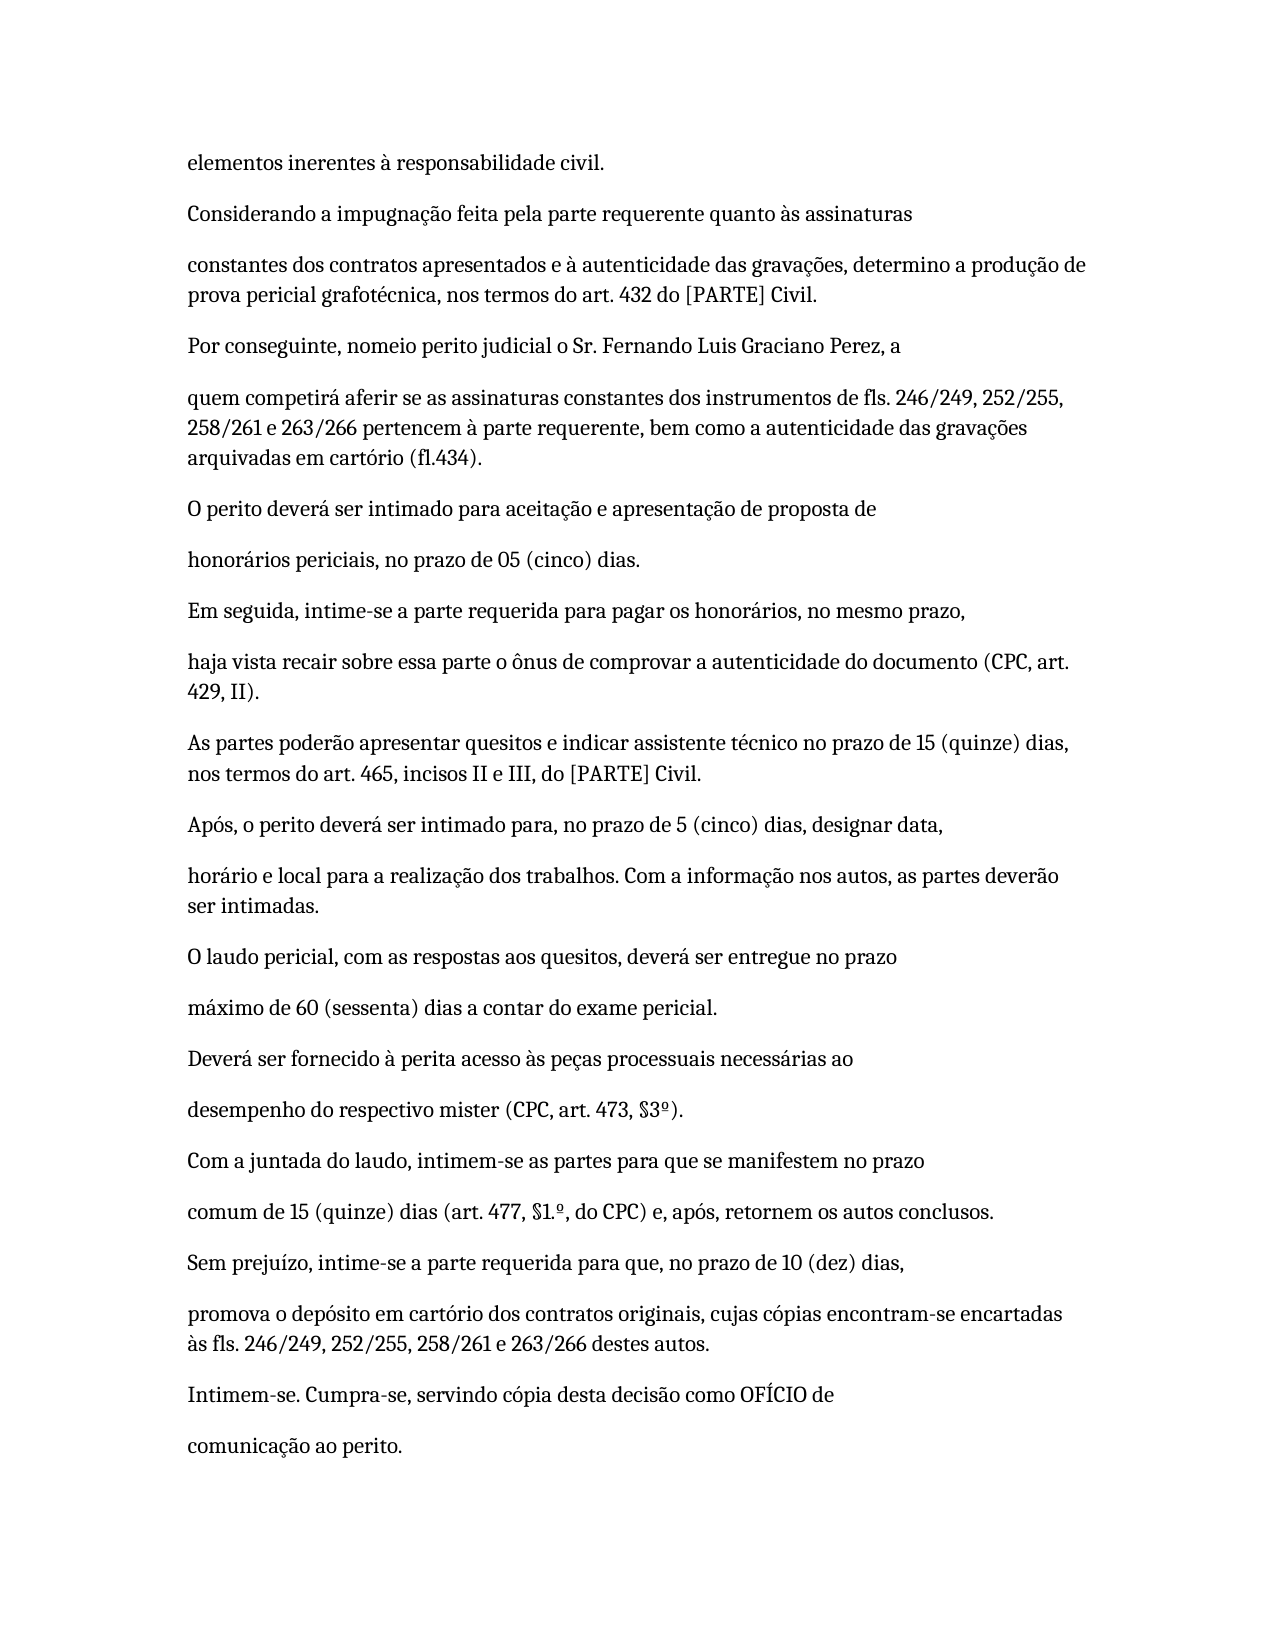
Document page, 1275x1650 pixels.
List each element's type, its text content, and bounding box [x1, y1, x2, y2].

text As partes poderão apresentar quesitos e indicar assistente técnico no prazo de 15 (quinze) dias, nos termos do art. 465, incisos II e III, do [PARTE] Civil. [187, 730, 1087, 787]
text Considerando a impugnação feita pela parte requerente quanto às assinaturas [187, 201, 1087, 227]
text desempenho do respectivo mister (CPC, art. 473, §3º). [187, 1097, 1087, 1123]
text Deverá ser fornecido à perita acesso às peças processuais necessárias ao [187, 1046, 1087, 1072]
text horário e local para a realização dos trabalhos. Com a informação nos autos, as partes deverão ser intimadas. [187, 862, 1087, 919]
text O laudo pericial, com as respostas aos quesitos, deverá ser entregue no prazo [187, 944, 1087, 970]
text Em seguida, intime-se a parte requerida para pagar os honorários, no mesmo prazo, [187, 598, 1087, 624]
text Por conseguinte, nomeio perito judicial o Sr. Fernando Luis Graciano Perez, a [187, 333, 1087, 360]
text Sem prejuízo, intime-se a parte requerida para que, no prazo de 10 (dez) dias, [187, 1250, 1087, 1276]
text Após, o perito deverá ser intimado para, no prazo de 5 (cinco) dias, designar data, [187, 811, 1087, 838]
text haja vista recair sobre essa parte o ônus de comprovar a autenticidade do documento (CPC, art. 429, II). [187, 649, 1087, 706]
text Com a juntada do laudo, intimem-se as partes para que se manifestem no prazo [187, 1148, 1087, 1174]
text honorários periciais, no prazo de 05 (cinco) dias. [187, 547, 1087, 573]
text constantes dos contratos apresentados e à autenticidade das gravações, determino a produção de prova pericial grafotécnica, nos termos do art. 432 do [PARTE] Civil. [187, 252, 1087, 309]
text comunicação ao perito. [187, 1433, 1087, 1460]
text O perito deverá ser intimado para aceitação e apresentação de proposta de [187, 496, 1087, 522]
text Intimem-se. Cumpra-se, servindo cópia desta decisão como OFÍCIO de [187, 1382, 1087, 1409]
text comum de 15 (quinze) dias (art. 477, §1.º, do CPC) e, após, retornem os autos conclusos. [187, 1199, 1087, 1225]
text promova o depósito em cartório dos contratos originais, cujas cópias encontram-se encartadas às fls. 246/249, 252/255, 258/261 e 263/266 destes autos. [187, 1301, 1087, 1358]
text máximo de 60 (sessenta) dias a contar do exame pericial. [187, 995, 1087, 1021]
text elementos inerentes à responsabilidade civil. [187, 150, 1087, 176]
text quem competirá aferir se as assinaturas constantes dos instrumentos de fls. 246/249, 252/255, 258/261 e 263/266 pertencem à parte requerente, bem como a autenticidade das gravações arquivadas em cartório (fl.434). [187, 384, 1087, 471]
